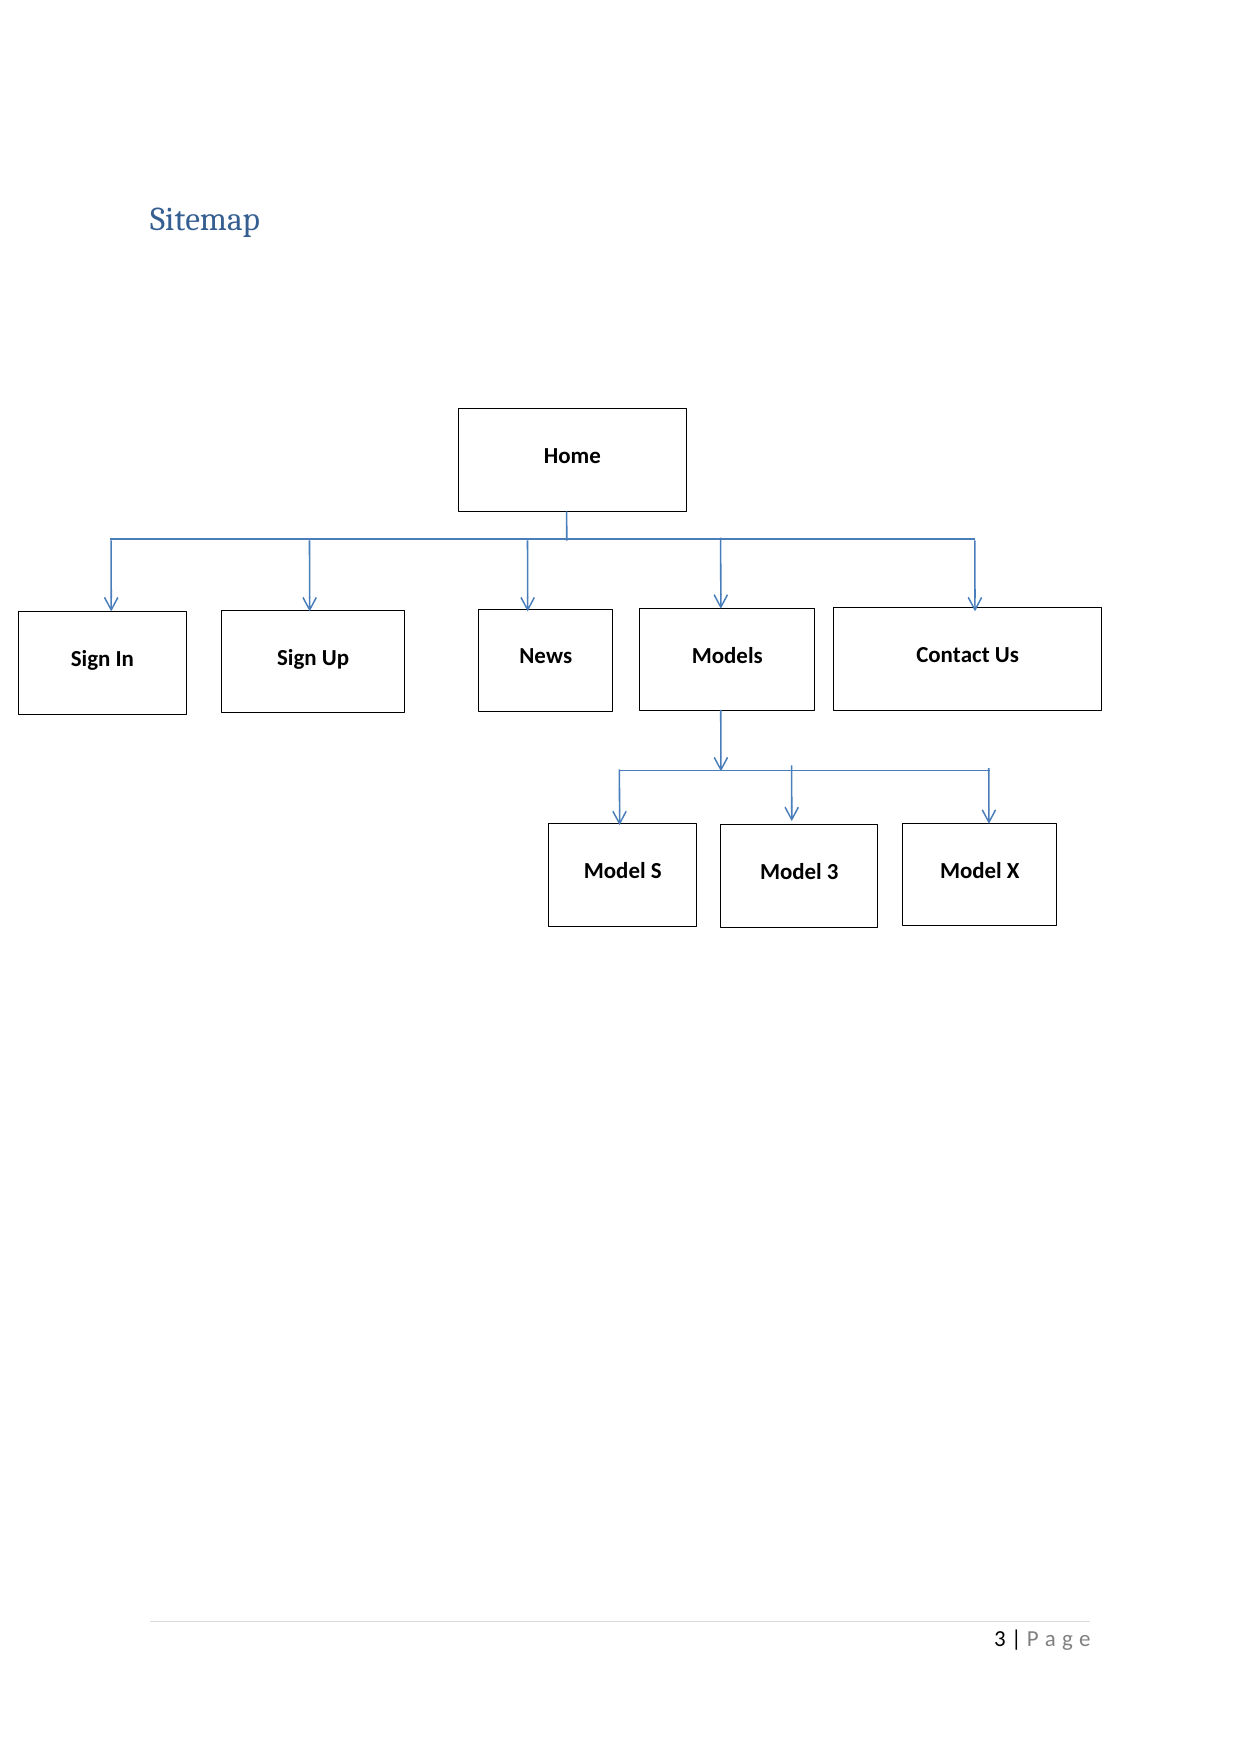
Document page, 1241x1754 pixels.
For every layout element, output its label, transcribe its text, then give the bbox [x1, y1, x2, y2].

subtitle Sitemap [150, 200, 1090, 238]
